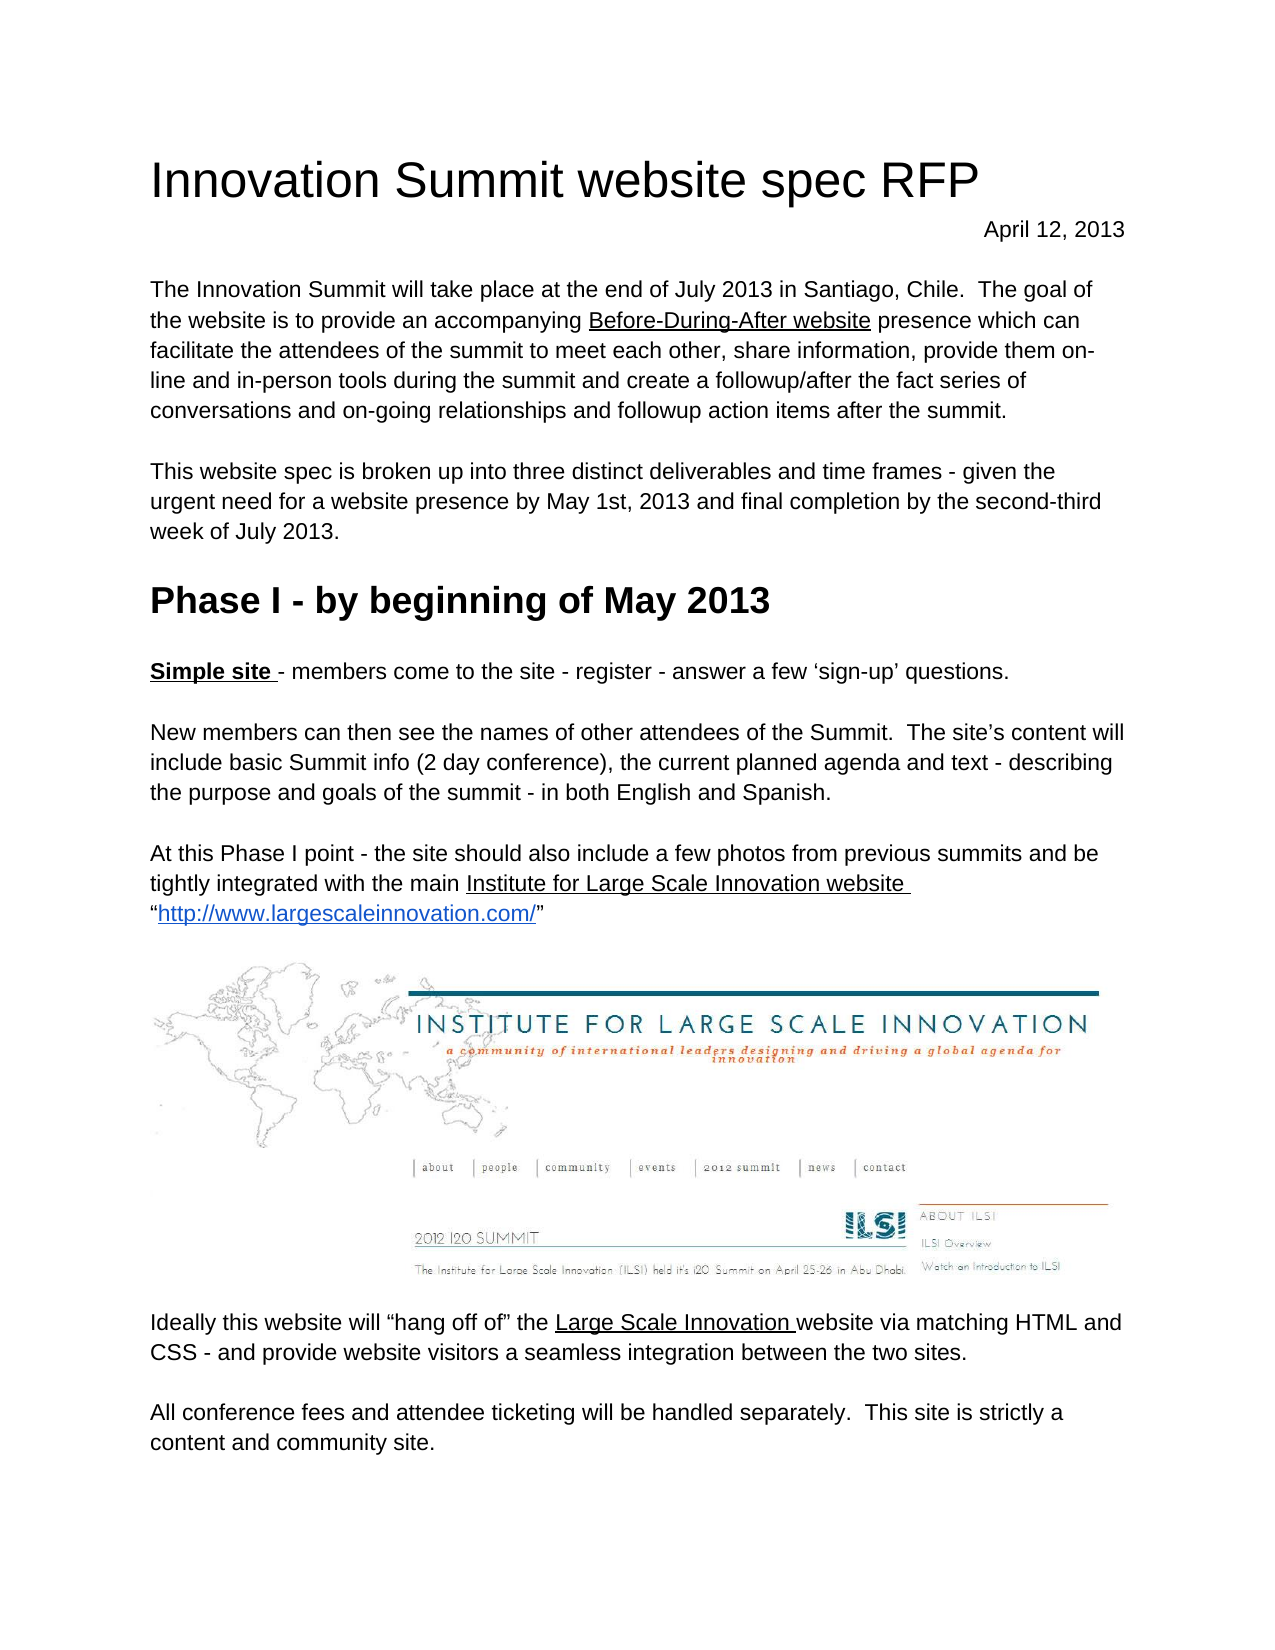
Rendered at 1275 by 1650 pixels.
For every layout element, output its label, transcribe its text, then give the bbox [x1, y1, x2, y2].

text The Innovation Summit will take place at the end of July 2013 in Santiago, Chile. The goal of the website is to provide an accompanying Before-During-After website presence which can facilitate the attendees of the summit to meet each other, share information, provide them on-line and in-person tools during the summit and create a followup/after the fact series of conversations and on-going relationships and followup action items after the summit. [150, 276, 1125, 424]
text Simple site - members come to the site - register - answer a few ‘sign-up’ questions. [150, 658, 1125, 685]
text All conference fees and attendee ticketing will be handled separately. This site is strictly a content and community site. [150, 1399, 1125, 1456]
text April 12, 2013 [150, 216, 1125, 242]
picture [150, 960, 1129, 1275]
text Phase I - by beginning of May 2013 [150, 578, 1125, 622]
text Ideally this website will “hang off of” the Large Scale Innovation website via matching HTML and CSS - and provide website visitors a seamless integration between the two sites. [150, 1308, 1125, 1365]
text At this Phase I point - the site should also include a few photos from previous summits and be tightly integrated with the main Institute for Large Scale Innovation website “http://www.largescaleinnovation.com/” [150, 839, 1125, 926]
text This website spec is broken up into three distinct deliverables and time frames - given the urgent need for a website presence by May 1st, 2013 and final completion by the second-third week of July 2013. [150, 458, 1125, 544]
text New members can then see the names of other attendees of the Summit. The site’s content will include basic Summit info (2 day conference), the current planned agenda and text - describing the purpose and goals of the summit - in both English and Spanish. [150, 719, 1125, 806]
text Innovation Summit website spec RFP [150, 150, 1125, 207]
